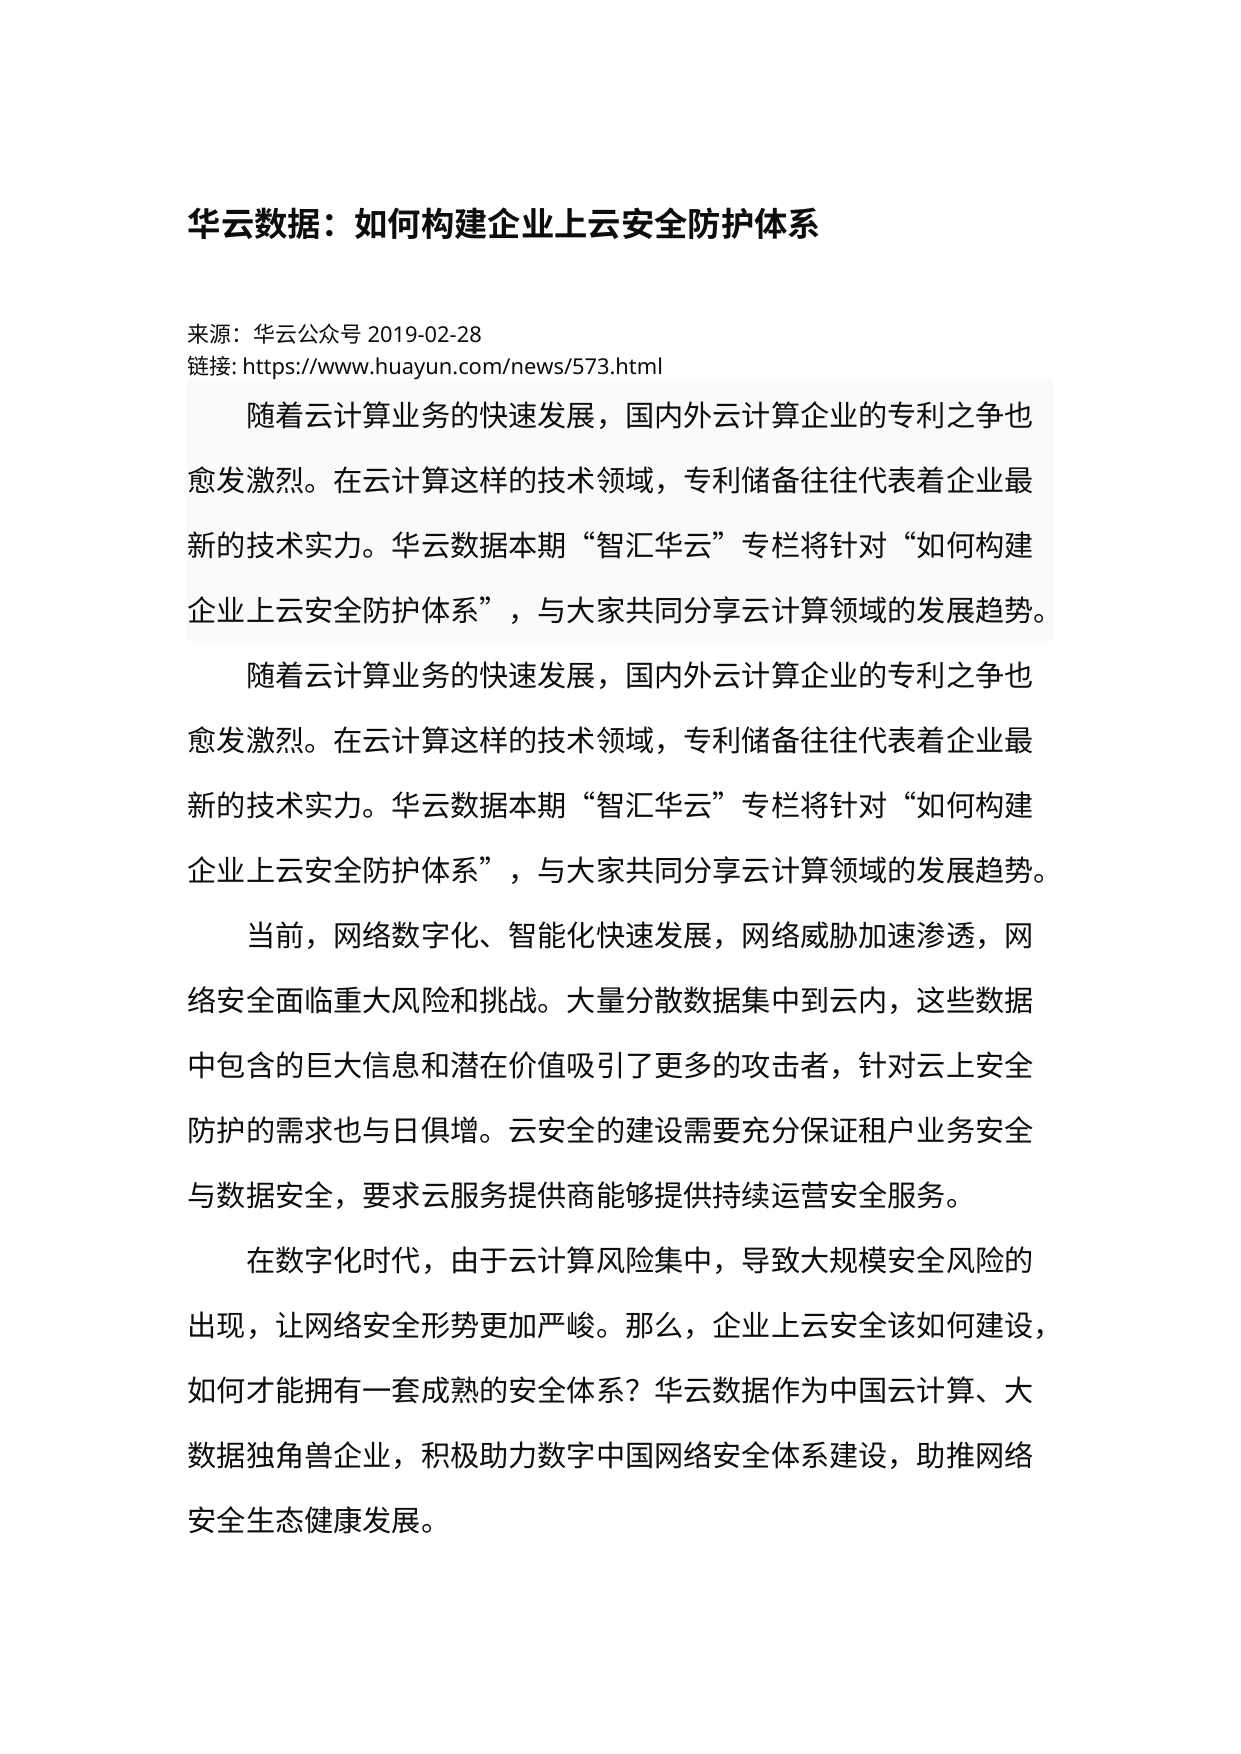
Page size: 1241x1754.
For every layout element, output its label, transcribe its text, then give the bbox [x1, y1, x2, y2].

subtitle 华云数据：如何构建企业上云安全防护体系 [187, 189, 1053, 254]
text 随着云计算业务的快速发展，国内外云计算企业的专利之争也愈发激烈。在云计算这样的技术领域，专利储备往往代表着企业最新的技术实力。华云数据本期“智汇华云”专栏将针对“如何构建企业上云安全防护体系”，与大家共同分享云计算领域的发展趋势。 [187, 381, 1053, 641]
text 链接: https://www.huayun.com/news/573.html [231, 349, 1053, 381]
text 在数字化时代，由于云计算风险集中，导致大规模安全风险的出现，让网络安全形势更加严峻。那么，企业上云安全该如何建设，如何才能拥有一套成熟的安全体系？华云数据作为中国云计算、大数据独角兽企业，积极助力数字中国网络安全体系建设，助推网络安全生态健康发展。 [187, 1226, 1053, 1551]
text 随着云计算业务的快速发展，国内外云计算企业的专利之争也愈发激烈。在云计算这样的技术领域，专利储备往往代表着企业最新的技术实力。华云数据本期“智汇华云”专栏将针对“如何构建企业上云安全防护体系”，与大家共同分享云计算领域的发展趋势。 [187, 641, 1053, 901]
text 来源：华云公众号 2019-02-28 [187, 316, 1053, 349]
text 当前，网络数字化、智能化快速发展，网络威胁加速渗透，网络安全面临重大风险和挑战。大量分散数据集中到云内，这些数据中包含的巨大信息和潜在价值吸引了更多的攻击者，针对云上安全防护的需求也与日俱增。云安全的建设需要充分保证租户业务安全与数据安全，要求云服务提供商能够提供持续运营安全服务。 [187, 901, 1053, 1226]
